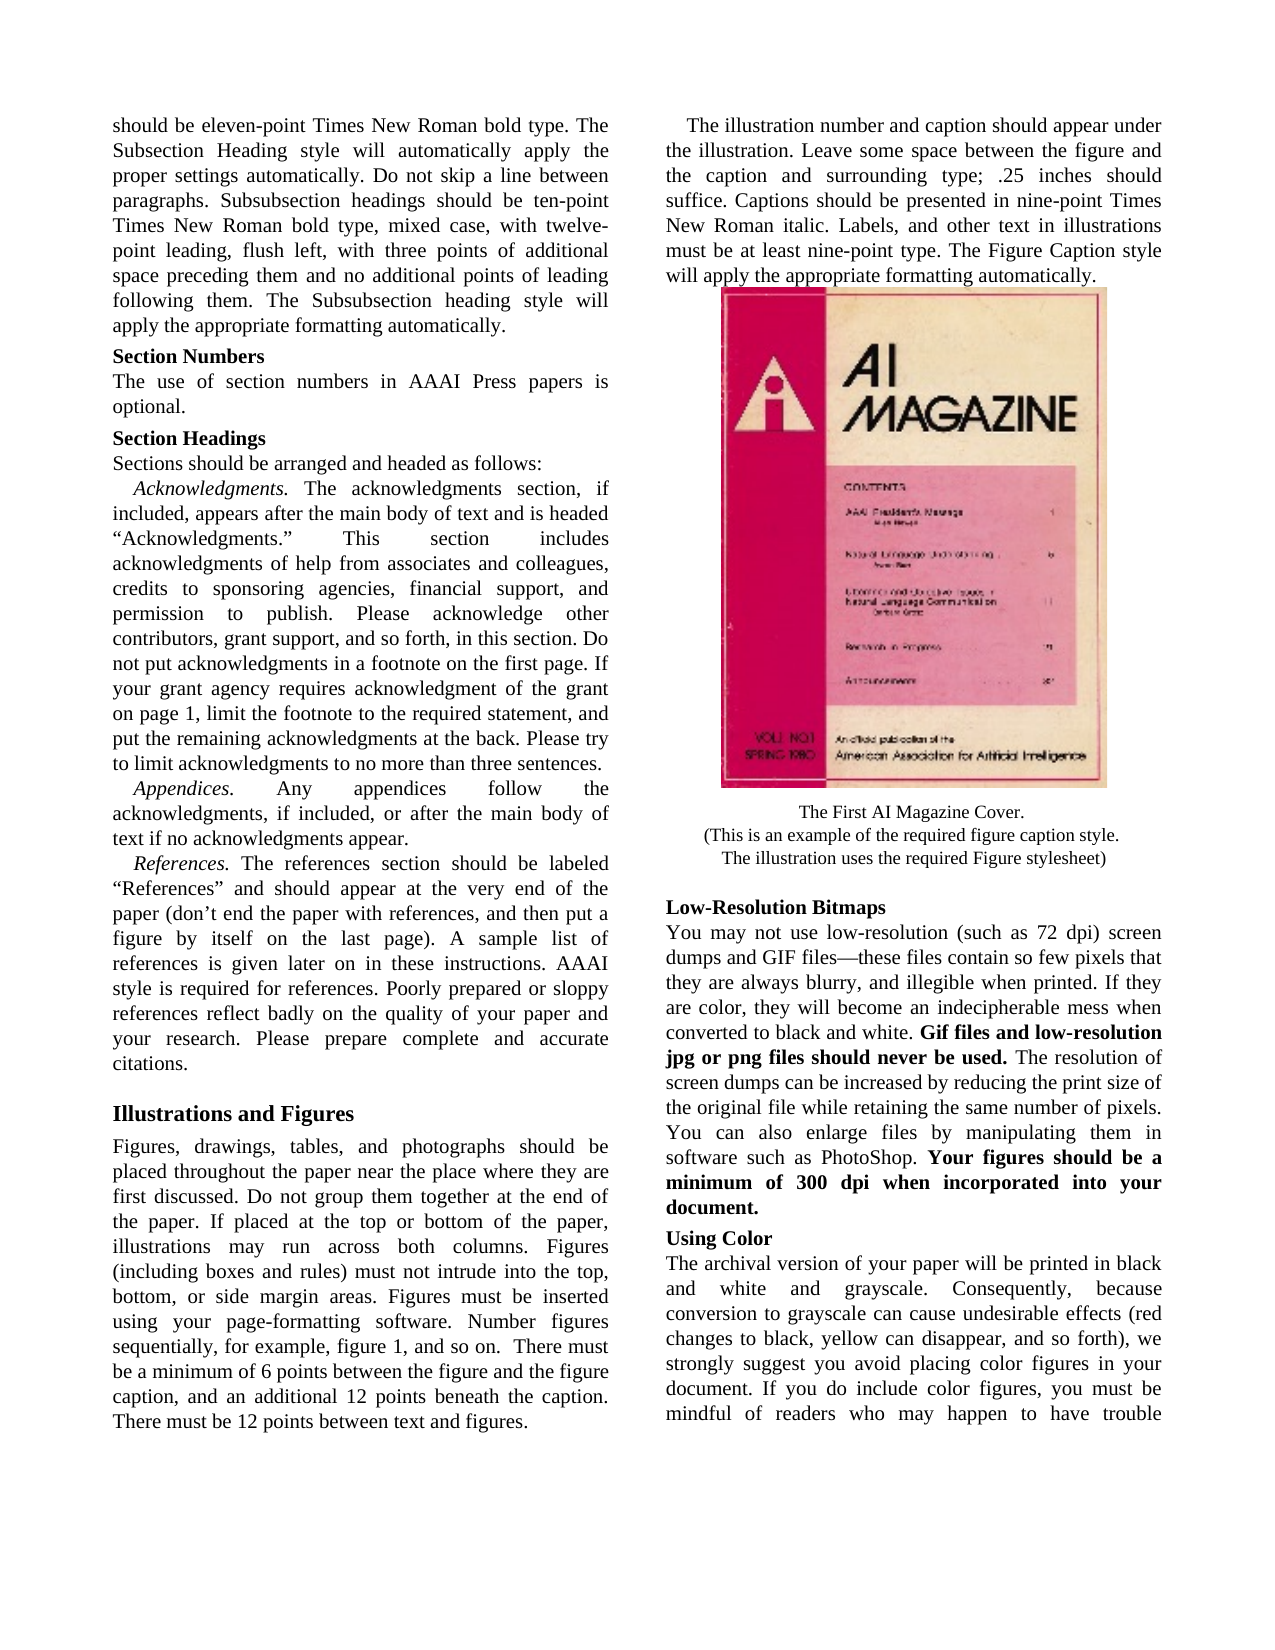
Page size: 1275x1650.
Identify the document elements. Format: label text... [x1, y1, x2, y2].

subtitle Illustrations and Figures [112, 1100, 609, 1127]
text Low-Resolution Bitmaps [666, 894, 1162, 919]
text You may not use low-resolution (such as 72 dpi) screen dumps and GIF files—these files contain so few pixels that they are always blurry, and illegible when printed. If they are color, they will become an indecipherable mess when converted to black and white. Gif files and low-resolution jpg or png files should never be used. The resolution of screen dumps can be increased by reducing the print size of the original file while retaining the same number of pixels. You can also enlarge files by manipulating them in software such as PhotoShop. Your figures should be a minimum of 300 dpi when incorporated into your document. [666, 919, 1162, 1219]
text Figures, drawings, tables, and photographs should be placed throughout the paper near the place where they are first discussed. Do not group them together at the end of the paper. If placed at the top or bottom of the paper, illustrations may run across both columns. Figures (including boxes and rules) must not intrude into the top, bottom, or side margin areas. Figures must be inserted using your page-formatting software. Number figures sequentially, for example, figure 1, and so on. There must be a minimum of 6 points between the figure and the figure caption, and an additional 12 points beneath the caption. There must be 12 points between text and figures. [112, 1133, 609, 1433]
text Section Numbers [112, 344, 609, 369]
text Sections should be arranged and headed as follows: [112, 450, 609, 475]
text Using Color [666, 1225, 1162, 1250]
text The First AI Magazine Cover. (This is an example of the required figure caption style. The illustration uses the required Figure stylesheet) [666, 800, 1162, 869]
text The illustration number and caption should appear under the illustration. Leave some space between the figure and the caption and surrounding type; .25 inches should suffice. Captions should be presented in nine-point Times New Roman italic. Labels, and other text in illustrations must be at least nine-point type. The Figure Caption style will apply the appropriate formatting automatically. [666, 112, 1162, 287]
picture [721, 287, 1108, 788]
text Section Headings [112, 425, 609, 450]
text Appendices. Any appendices follow the acknowledgments, if included, or after the main body of text if no acknowledgments appear. [112, 775, 609, 850]
text Acknowledgments. The acknowledgments section, if included, appears after the main body of text and is headed “Acknowledgments.” This section includes acknowledgments of help from associates and colleagues, credits to sponsoring agencies, financial support, and permission to publish. Please acknowledge other contributors, grant support, and so forth, in this section. Do not put acknowledgments in a footnote on the first page. If your grant agency requires acknowledgment of the grant on page 1, limit the footnote to the required statement, and put the remaining acknowledgments at the back. Please try to limit acknowledgments to no more than three sentences. [112, 475, 609, 775]
text The use of section numbers in AAAI Press papers is optional. [112, 369, 609, 419]
text References. The references section should be labeled “References” and should appear at the very end of the paper (don’t end the paper with references, and then put a figure by itself on the last page). A sample list of references is given later on in these instructions. AAAI style is required for references. Poorly prepared or sloppy references reflect badly on the quality of your paper and your research. Please prepare complete and accurate citations. [112, 850, 609, 1075]
